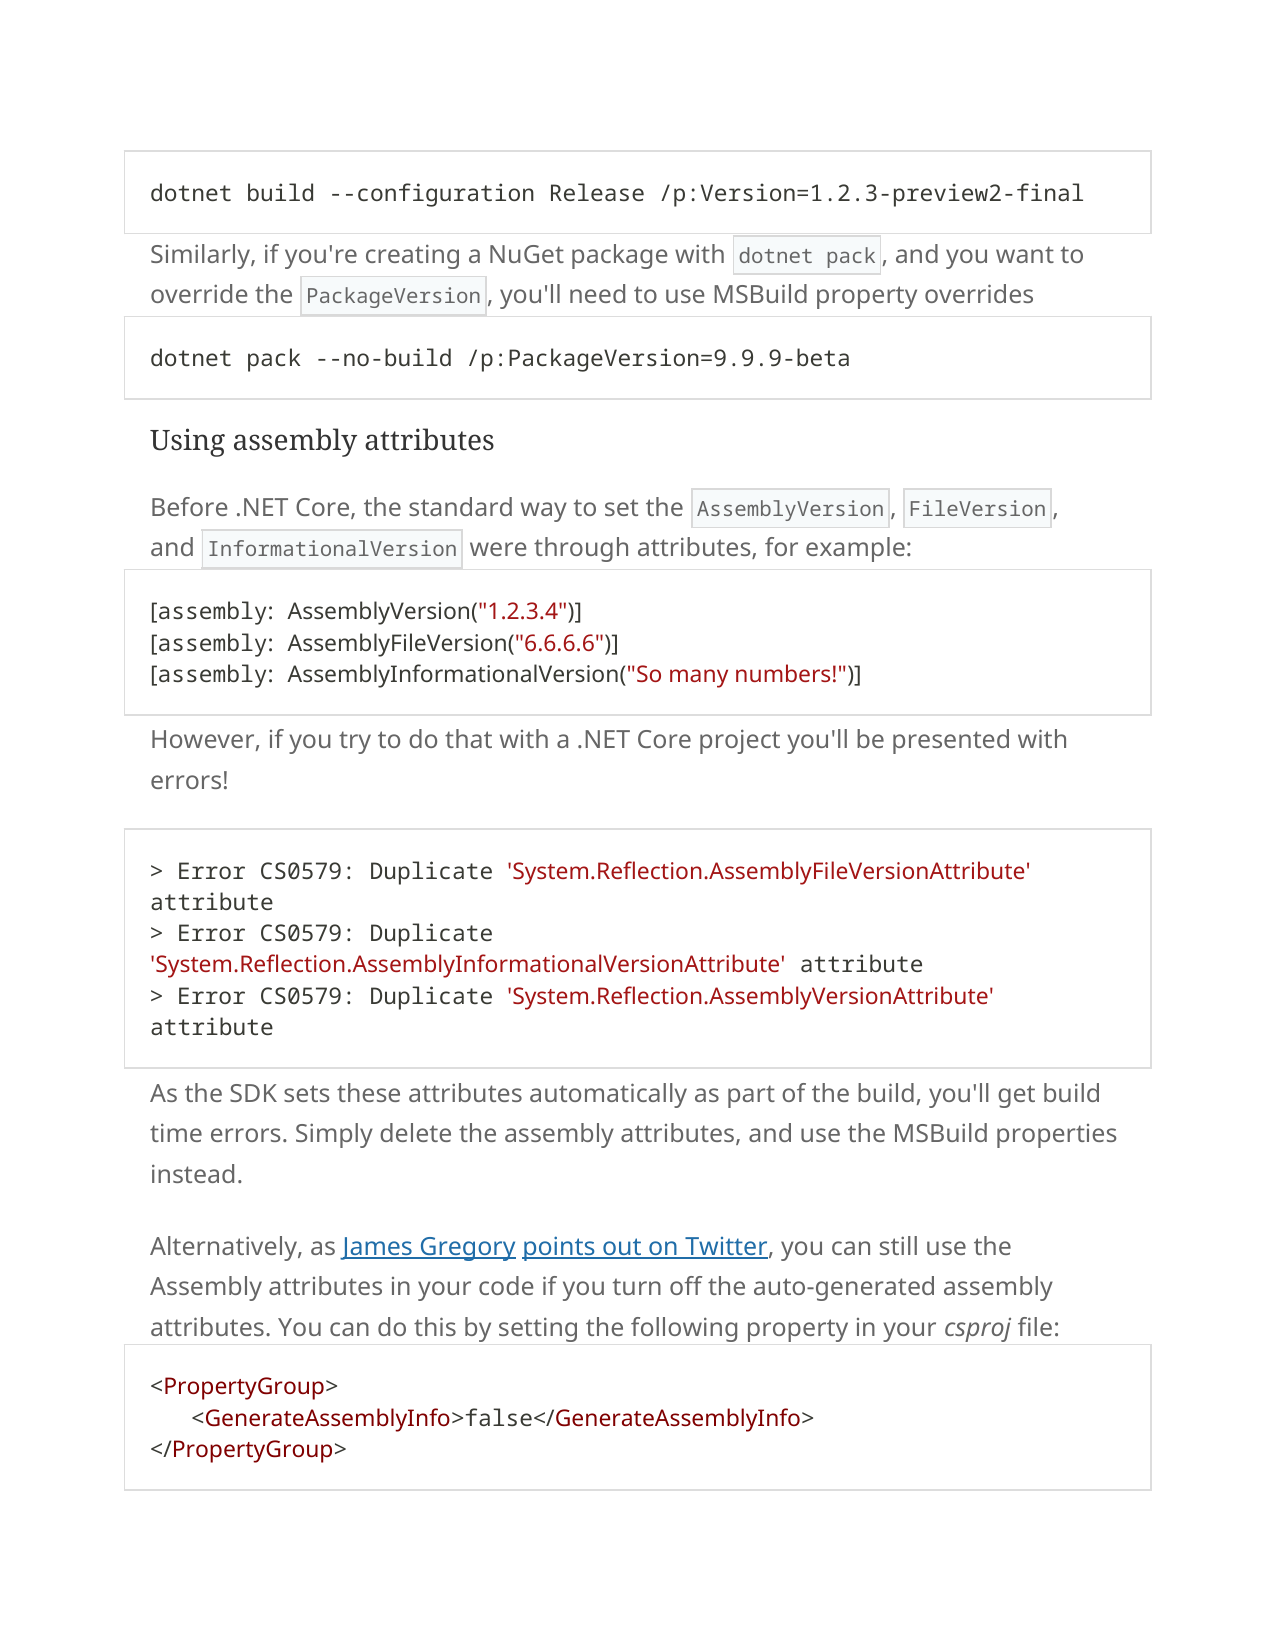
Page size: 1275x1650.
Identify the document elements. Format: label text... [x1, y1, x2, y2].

text <PropertyGroup> [125, 1345, 1150, 1402]
text Alternatively, as James Gregory points out on Twitter, you can still use the Assembly attributes in your code if you turn off the auto-generated assembly attributes. You can do this by setting the following property in your csproj file: [150, 1222, 1125, 1344]
text > Error CS0579: Duplicate 'System.Reflection.AssemblyInformationalVersionAttribute' attribute [150, 917, 1125, 953]
text Before .NET Core, the standard way to set the AssemblyVersion, FileVersion, and InformationalVersion were through attributes, for example: [150, 487, 1125, 569]
text However, if you try to do that with a .NET Core project you'll be presented with errors! [150, 716, 1125, 797]
text As the SDK sets these attributes automatically as part of the build, you'll get build time errors. Simply delete the assembly attributes, and use the MSBuild properties instead. [150, 1069, 1125, 1191]
text [assembly: AssemblyInformationalVersion("So many numbers!")] [125, 631, 1150, 714]
text dotnet build --configuration Release /p:Version=1.2.3-preview2-final [125, 152, 1150, 233]
text Using assembly attributes [150, 400, 1125, 458]
text > Error CS0579: Duplicate 'System.Reflection.AssemblyFileVersionAttribute' attribute [125, 830, 1150, 917]
text </PropertyGroup> [125, 1406, 1150, 1489]
text [assembly: AssemblyVersion("1.2.3.4")] [125, 570, 1150, 627]
text > Error CS0579: Duplicate 'System.Reflection.AssemblyVersionAttribute' attribute [125, 953, 1150, 1067]
text Similarly, if you're creating a NuGet package with dotnet pack, and you want to override the PackageVersion, you'll need to use MSBuild property overrides [150, 234, 1125, 316]
text dotnet pack --no-build /p:PackageVersion=9.9.9-beta [125, 317, 1150, 398]
